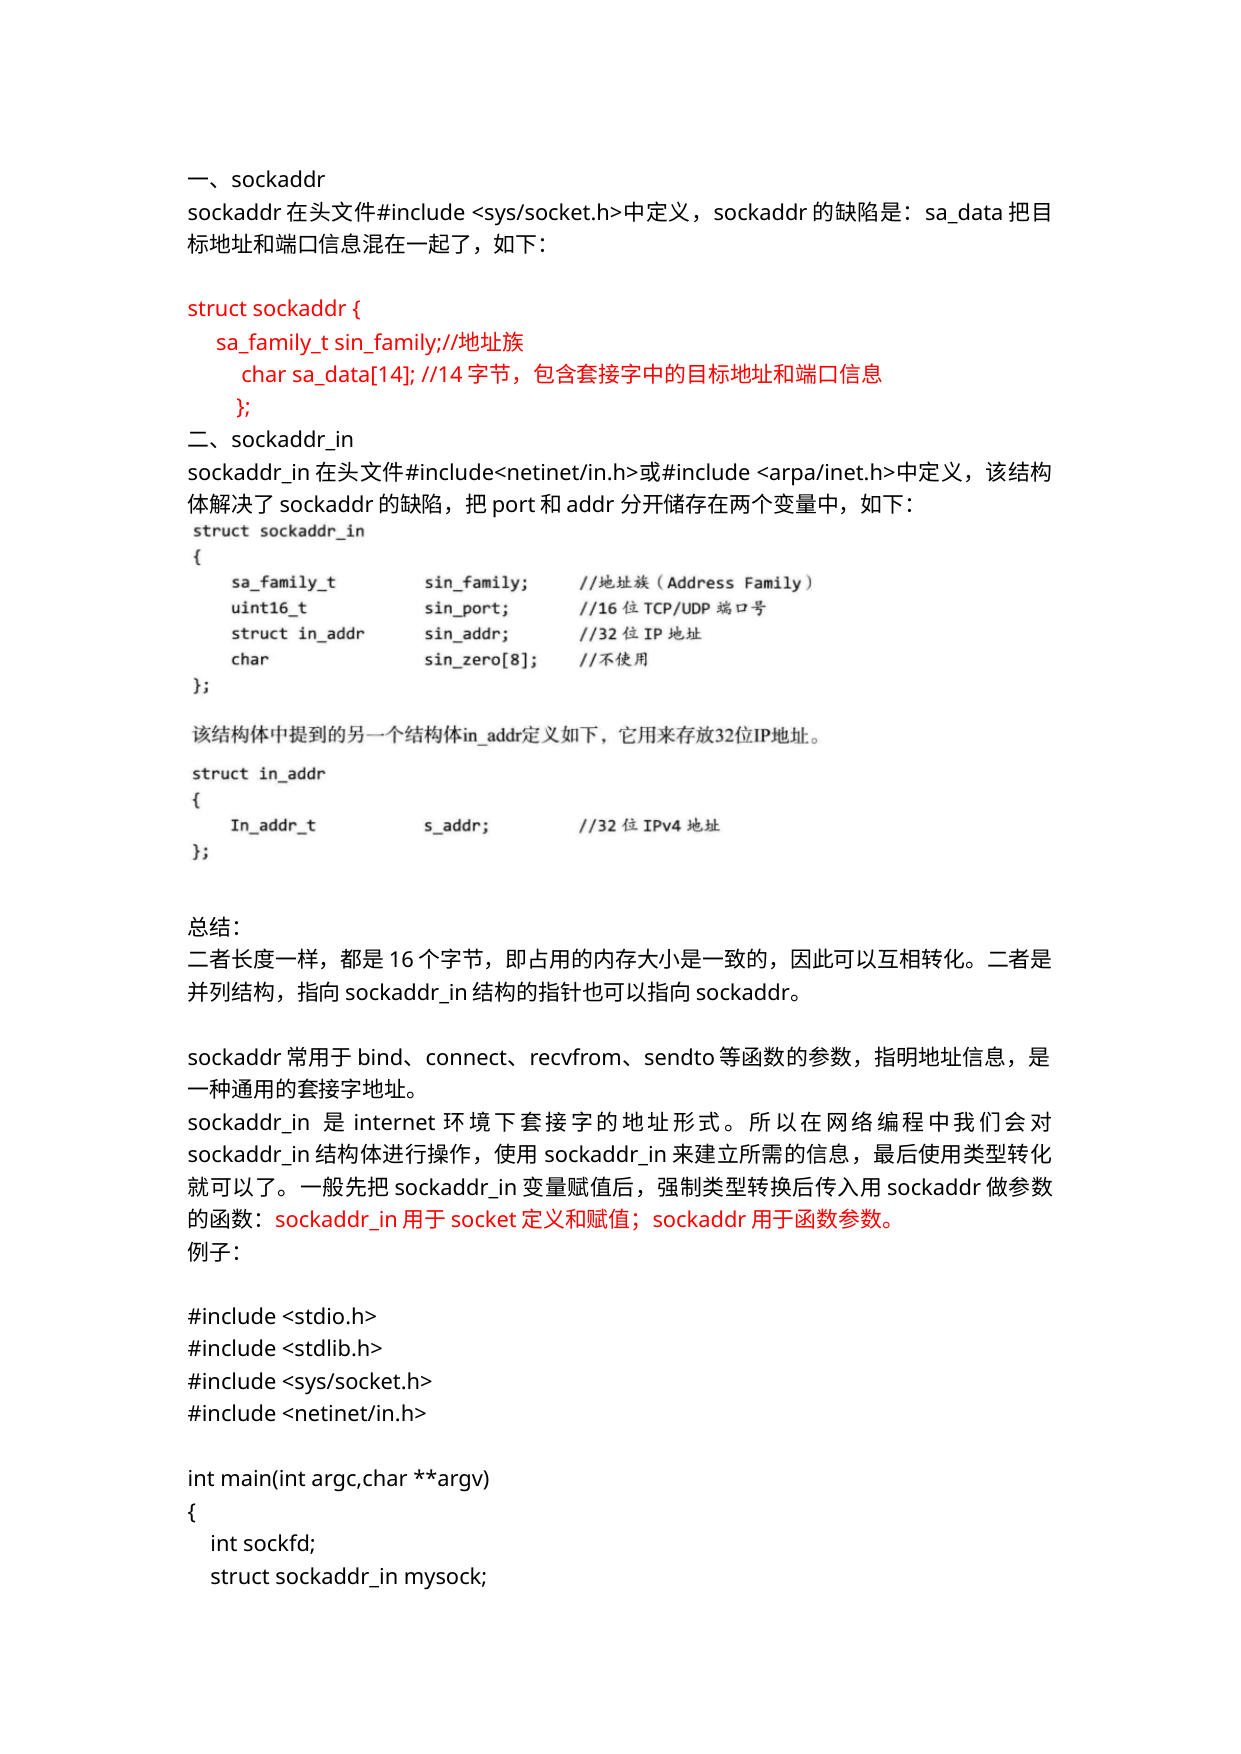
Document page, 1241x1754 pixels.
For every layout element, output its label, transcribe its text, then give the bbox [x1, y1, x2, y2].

text sockaddr_in在头文件#include<netinet/in.h>或#include <arpa/inet.h>中定义，该结构体解决了sockaddr的缺陷，把port和addr 分开储存在两个变量中，如下： [187, 454, 1053, 519]
text #include <sys/socket.h> [187, 1364, 1053, 1397]
text struct sockaddr { [187, 292, 1053, 324]
text { [187, 1494, 1053, 1527]
picture [187, 519, 838, 866]
text sockaddr常用于bind、connect、recvfrom、sendto等函数的参数，指明地址信息，是一种通用的套接字地址。 [187, 1039, 1053, 1104]
text sockaddr在头文件#include <sys/socket.h>中定义，sockaddr的缺陷是：sa_data把目标地址和端口信息混在一起了，如下： [187, 194, 1053, 259]
text #include <stdlib.h> [187, 1332, 1053, 1364]
text 总结： [187, 909, 1053, 942]
text char sa_data[14]; //14字节，包含套接字中的目标地址和端口信息 [187, 357, 1053, 389]
text sa_family_t sin_family;//地址族 [187, 324, 1053, 357]
text 例子： [187, 1234, 1053, 1267]
text int sockfd; [187, 1527, 1053, 1559]
text 一、sockaddr [187, 162, 1053, 194]
text 二者长度一样，都是16个字节，即占用的内存大小是一致的，因此可以互相转化。二者是并列结构，指向sockaddr_in结构的指针也可以指向sockaddr。 [187, 942, 1053, 1007]
text int main(int argc,char **argv) [187, 1462, 1053, 1494]
text #include <netinet/in.h> [187, 1397, 1053, 1429]
text struct sockaddr_in mysock; [187, 1559, 1053, 1592]
text 二、sockaddr_in [187, 422, 1053, 454]
text }; [187, 389, 1053, 422]
text sockaddr_in 是internet环境下套接字的地址形式。所以在网络编程中我们会对sockaddr_in结构体进行操作，使用sockaddr_in来建立所需的信息，最后使用类型转化就可以了。一般先把sockaddr_in变量赋值后，强制类型转换后传入用sockaddr做参数的函数：sockaddr_in用于socket定义和赋值；sockaddr用于函数参数。 [187, 1104, 1053, 1234]
text #include <stdio.h> [187, 1299, 1053, 1332]
